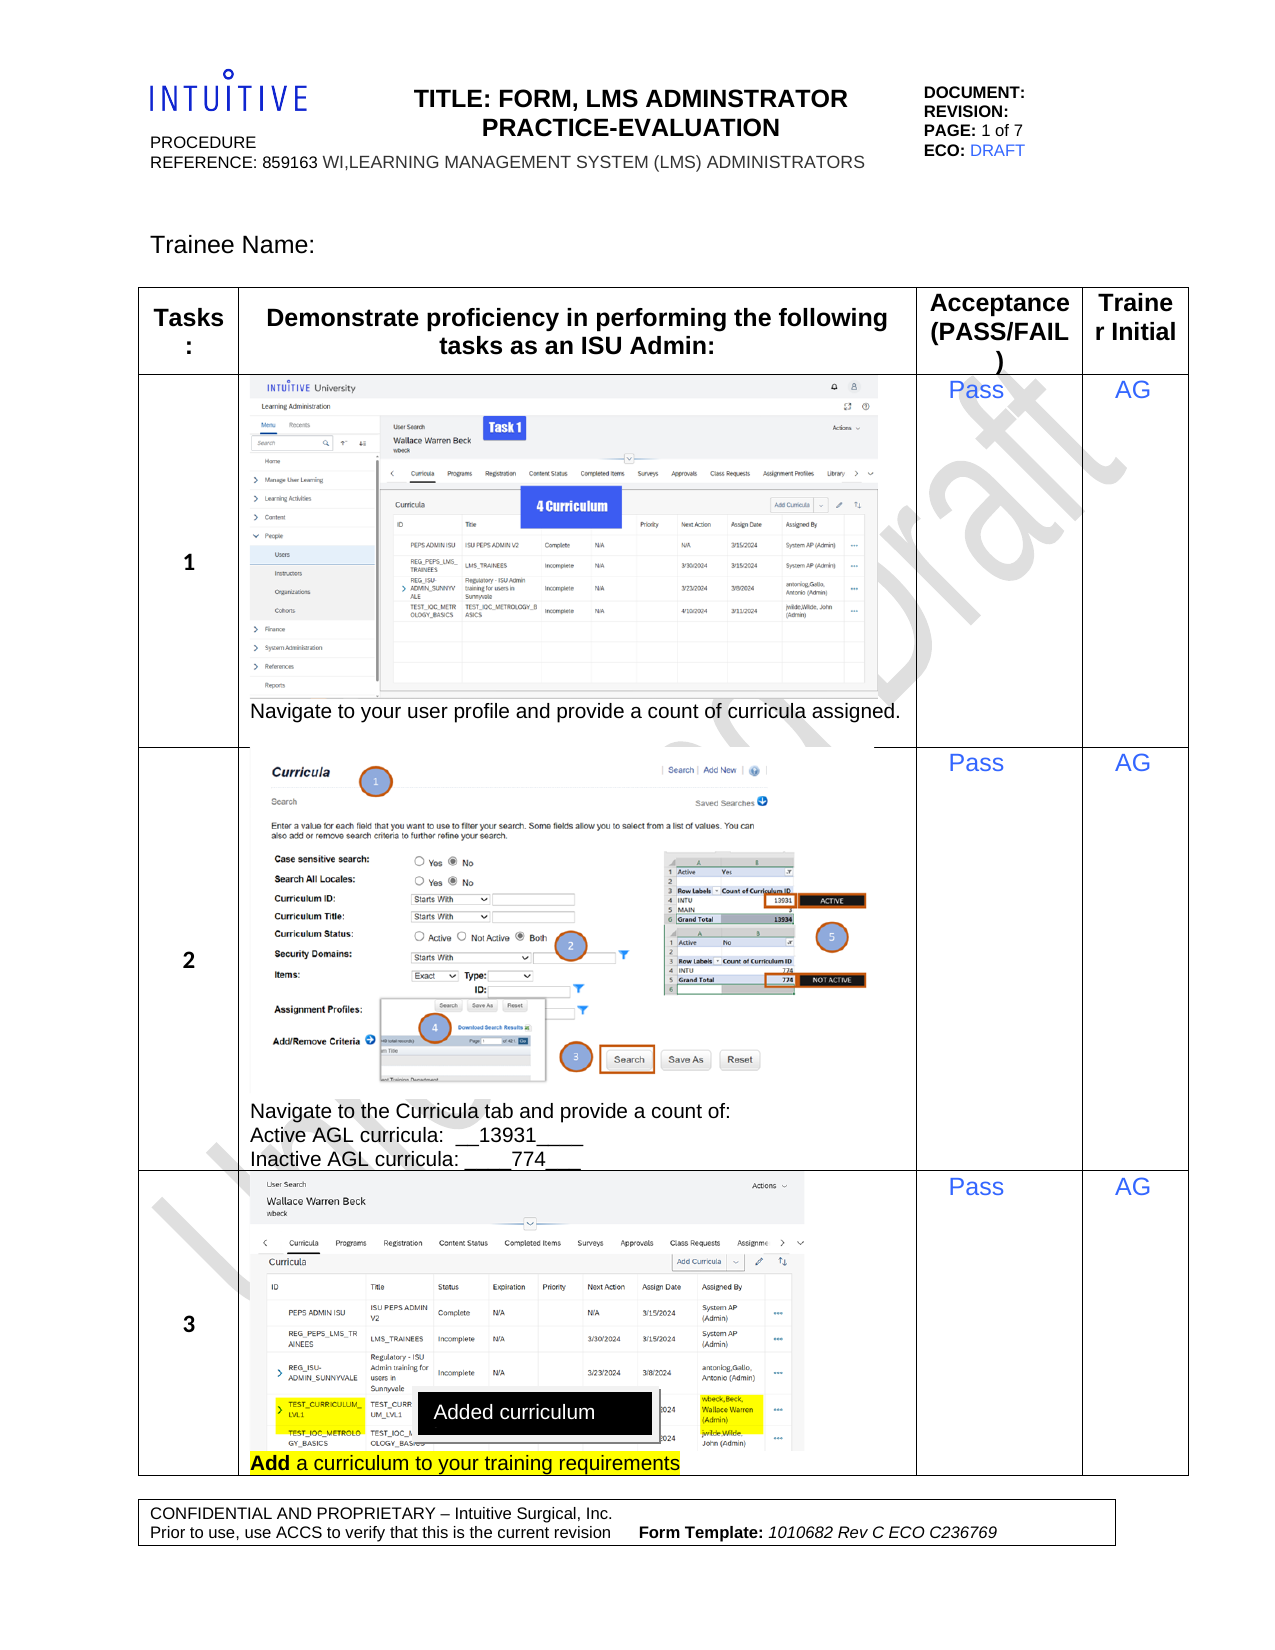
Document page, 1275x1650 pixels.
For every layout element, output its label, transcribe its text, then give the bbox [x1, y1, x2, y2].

table_header Tasks: [139, 288, 238, 374]
table_cell 3 [139, 1171, 238, 1475]
picture [249, 747, 875, 1099]
table_header Acceptance (PASS/FAIL) [917, 288, 1082, 374]
picture [128, 57, 329, 133]
table_cell AG [1083, 375, 1188, 747]
table_cell AG [1083, 1171, 1188, 1475]
table_cell 2 [139, 748, 238, 1170]
table_cell AG [1083, 748, 1188, 1170]
table_header Demonstrate proficiency in performing the following tasks as an ISU Admin: [239, 288, 916, 374]
table_cell Navigate to the Curricula tab and provide a count of: Active AGL curricula: __13931____ Inactive AGL curricula: ____774___ [239, 748, 916, 1170]
table_cell Add a curriculum to your training requirements [680, 1171, 916, 1475]
table_header Trainer Initial [1083, 288, 1188, 374]
table_cell Pass [917, 1171, 1082, 1475]
picture [249, 375, 878, 699]
table_cell Pass [917, 748, 1082, 1170]
picture [249, 1171, 805, 1451]
table_cell Navigate to your user profile and provide a count of curricula assigned. [239, 375, 916, 747]
text Trainee Name: [150, 229, 1125, 258]
table_cell 1 [139, 375, 238, 747]
table_cell Pass [917, 375, 1082, 747]
